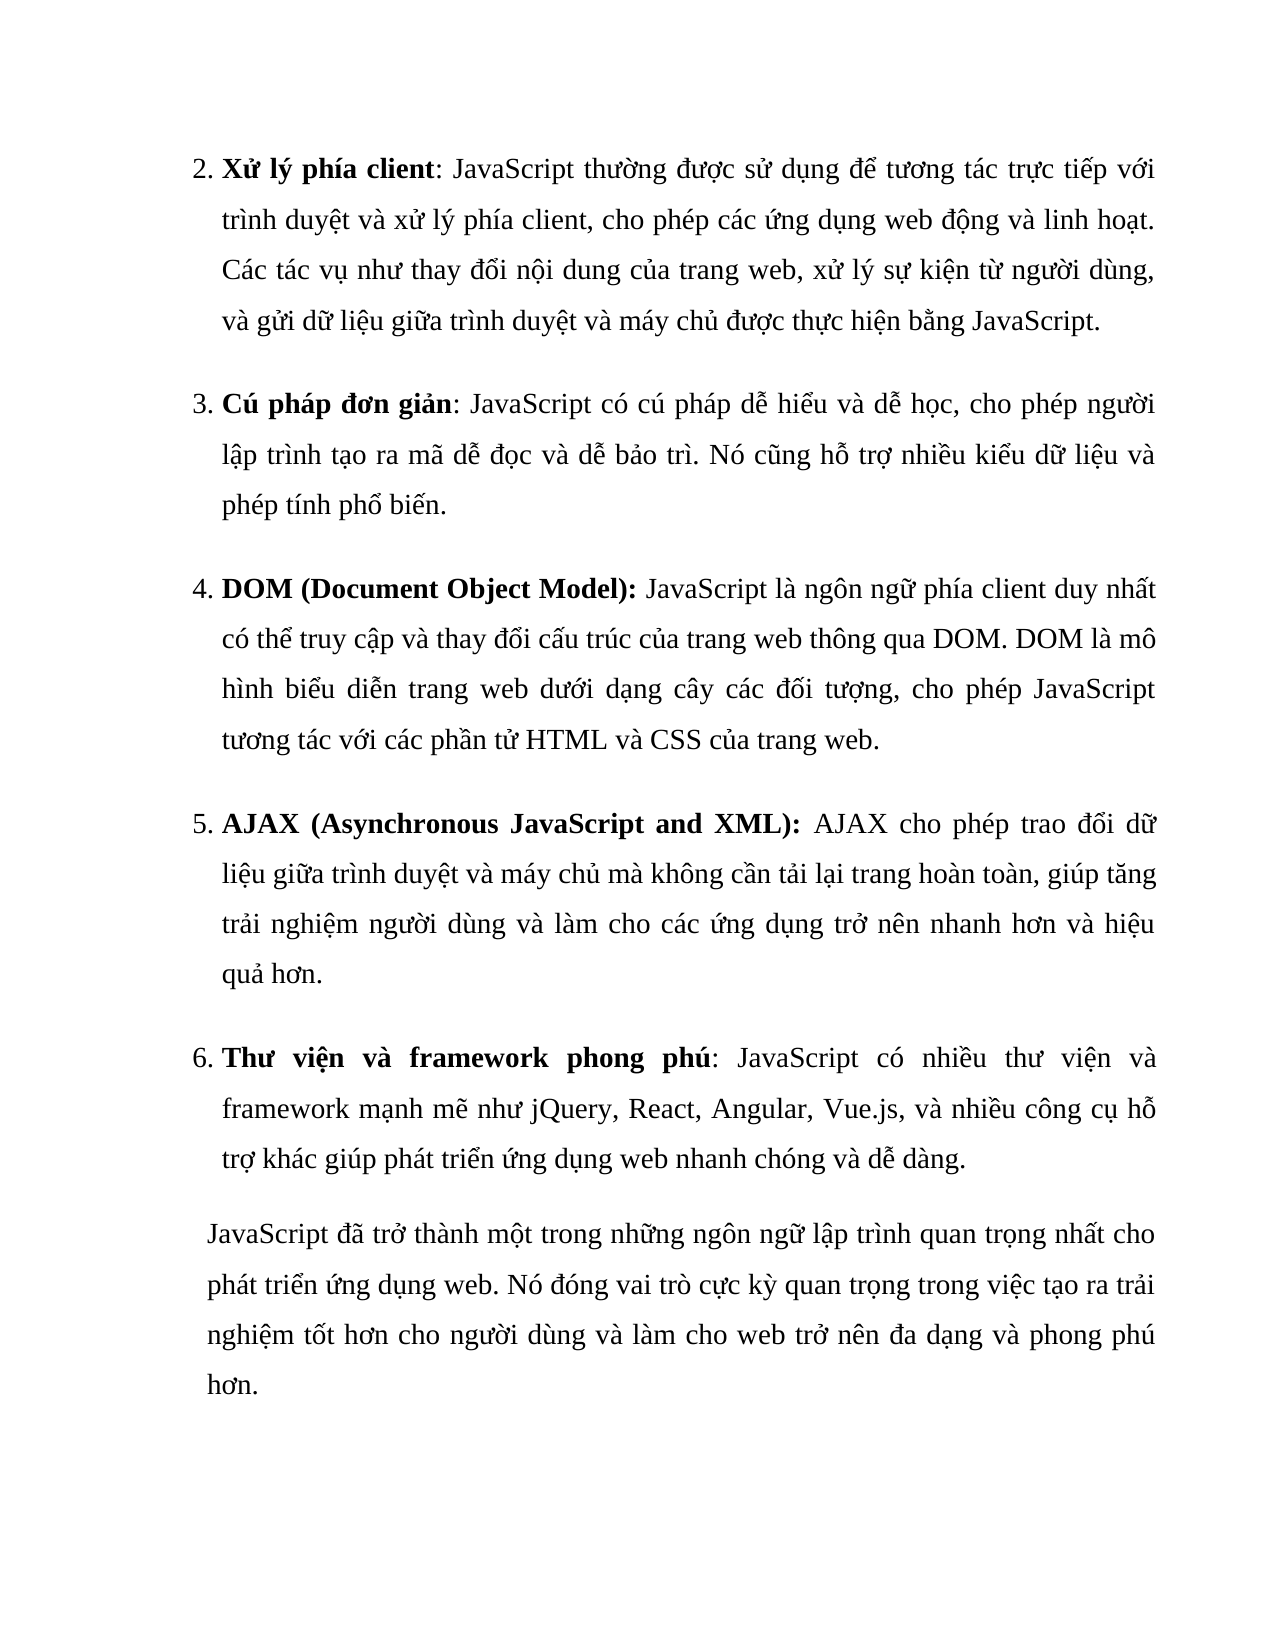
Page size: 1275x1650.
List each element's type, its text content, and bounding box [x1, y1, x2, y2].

list Thư viện và framework phong phú: JavaScript có nhiều thư viện và framework mạnh mẽ như jQuery, React, Angular, Vue.js, và nhiều công cụ hỗ trợ khác giúp phát triển ứng dụng web nhanh chóng và dễ dàng. [192, 1041, 1157, 1175]
list AJAX (Asynchronous JavaScript and XML): AJAX cho phép trao đổi dữ liệu giữa trình duyệt và máy chủ mà không cần tải lại trang hoàn toàn, giúp tăng trải nghiệm người dùng và làm cho các ứng dụng trở nên nhanh hơn và hiệu quả hơn. [192, 806, 1157, 990]
list Xử lý phía client: JavaScript thường được sử dụng để tương tác trực tiếp với trình duyệt và xử lý phía client, cho phép các ứng dụng web động và linh hoạt. Các tác vụ như thay đổi nội dung của trang web, xử lý sự kiện từ người dùng, và gửi dữ liệu giữa trình duyệt và máy chủ được thực hiện bằng JavaScript. [192, 152, 1157, 336]
text JavaScript đã trở thành một trong những ngôn ngữ lập trình quan trọng nhất cho phát triển ứng dụng web. Nó đóng vai trò cực kỳ quan trọng trong việc tạo ra trải nghiệm tốt hơn cho người dùng và làm cho web trở nên đa dạng và phong phú hơn. [207, 1216, 1157, 1401]
list DOM (Document Object Model): JavaScript là ngôn ngữ phía client duy nhất có thể truy cập và thay đổi cấu trúc của trang web thông qua DOM. DOM là mô hình biểu diễn trang web dưới dạng cây các đối tượng, cho phép JavaScript tương tác với các phần tử HTML và CSS của trang web. [192, 571, 1157, 755]
list Cú pháp đơn giản: JavaScript có cú pháp dễ hiểu và dễ học, cho phép người lập trình tạo ra mã dễ đọc và dễ bảo trì. Nó cũng hỗ trợ nhiều kiểu dữ liệu và phép tính phổ biến. [192, 386, 1157, 521]
